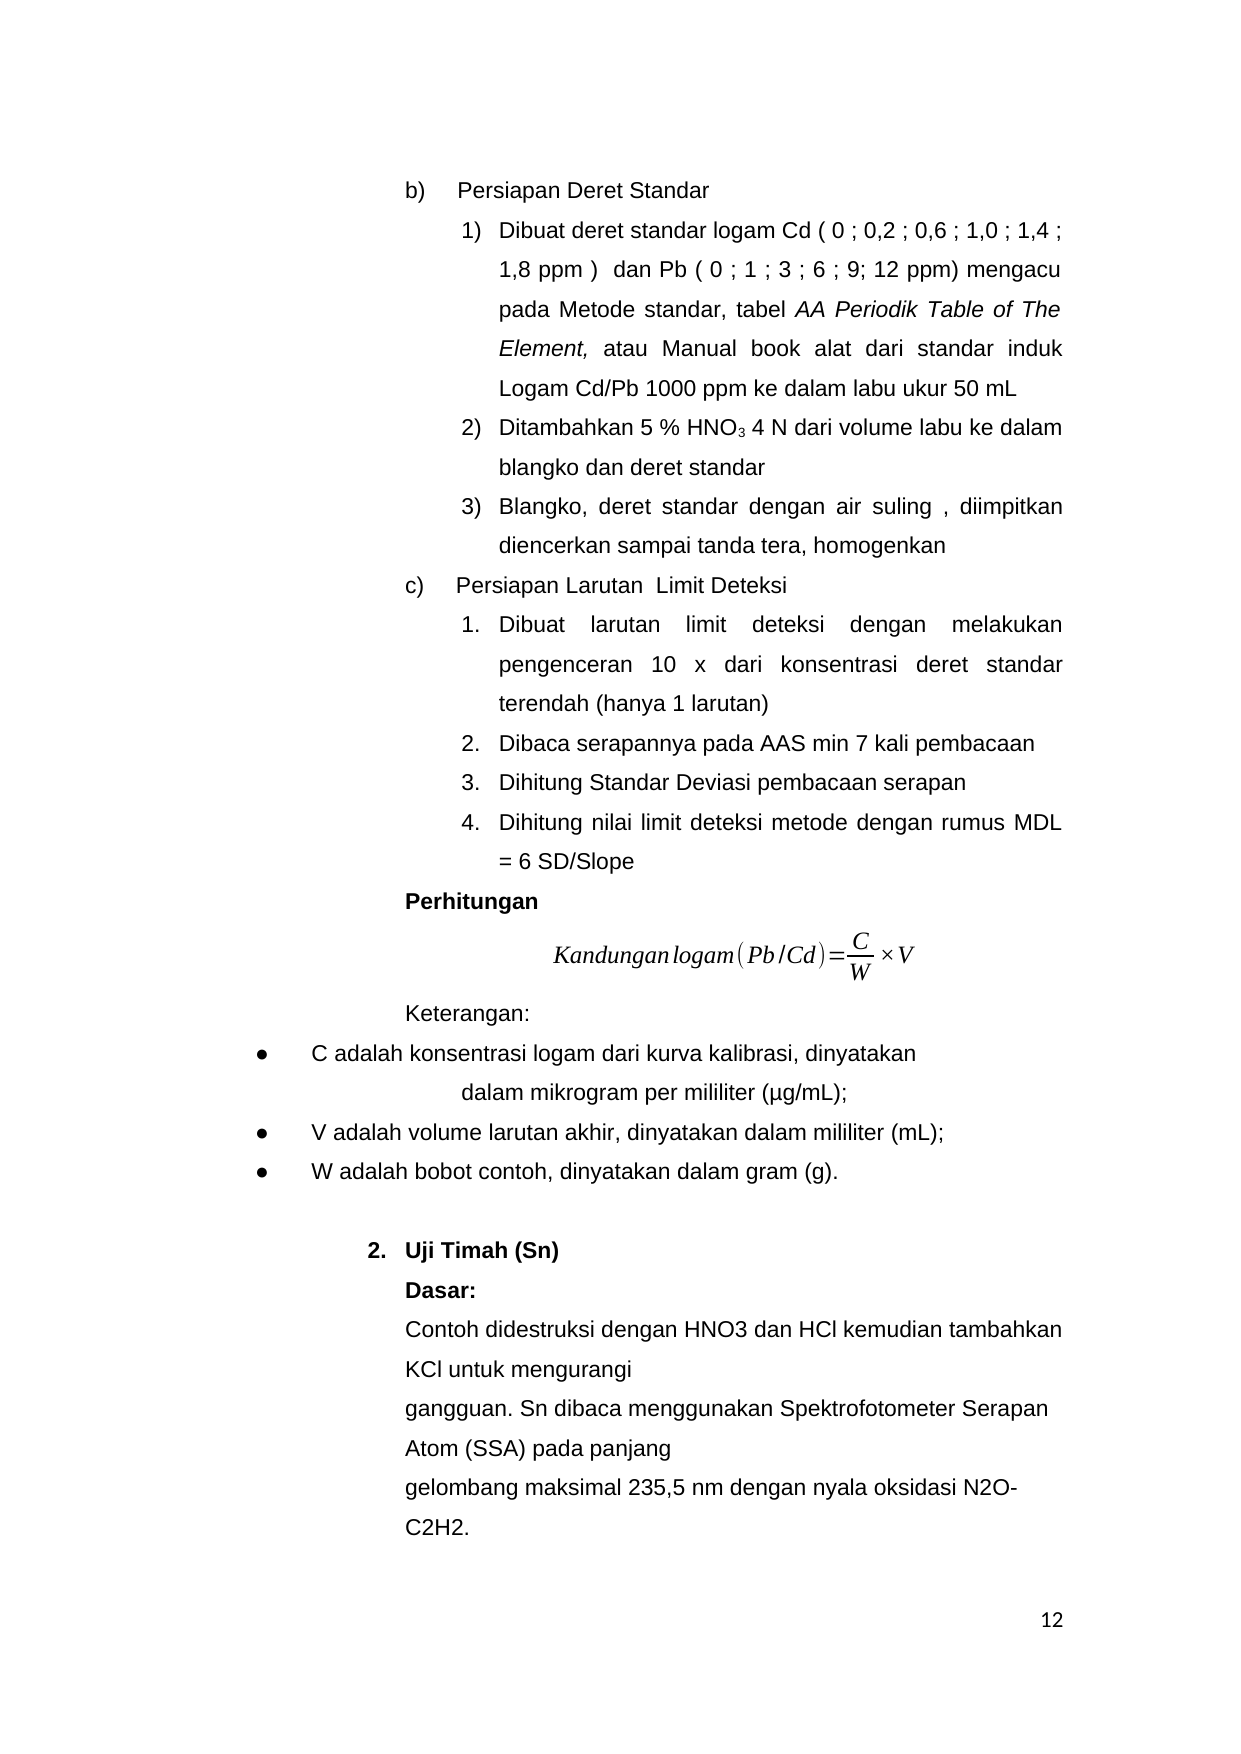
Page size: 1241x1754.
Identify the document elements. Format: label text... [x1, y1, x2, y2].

text b) Persiapan Deret Standar [236, 177, 1063, 203]
text c) Persiapan Larutan Limit Deteksi [405, 572, 1063, 598]
list Dibuat larutan limit deteksi dengan melakukan pengenceran 10 x dari konsentrasi deret standar terendah (hanya 1 larutan) [461, 611, 1063, 717]
list Dibuat deret standar logam Cd ( 0 ; 0,2 ; 0,6 ; 1,0 ; 1,4 ; 1,8 ppm ) dan Pb ( 0 ; 1 ; 3 ; 6 ; 9; 12 ppm) mengacu pada Metode standar, tabel AA Periodik Table of The Element, atau Manual book alat dari standar induk Logam Cd/Pb 1000 ppm ke dalam labu ukur 50 mL [461, 217, 1063, 401]
text Keterangan: [405, 1000, 1063, 1027]
list V adalah volume larutan akhir, dinyatakan dalam mililiter (mL); [236, 1119, 1063, 1145]
text gelombang maksimal 235,5 nm dengan nyala oksidasi N2O-C2H2. [405, 1474, 1063, 1540]
list W adalah bobot contoh, dinyatakan dalam gram (g). [236, 1158, 1063, 1184]
list Dihitung nilai limit deteksi metode dengan rumus MDL = 6 SD/Slope [461, 809, 1063, 875]
text dalam mikrogram per mililiter (µg/mL); [386, 1079, 1063, 1106]
list Dihitung Standar Deviasi pembacaan serapan [461, 769, 1063, 796]
list Ditambahkan 5 % HNO3 4 N dari volume labu ke dalam blangko dan deret standar [461, 414, 1063, 480]
text Perhitungan [311, 888, 1063, 914]
text gangguan. Sn dibaca menggunakan Spektrofotometer Serapan Atom (SSA) pada panjang [405, 1395, 1063, 1461]
list Blangko, deret standar dengan air suling , diimpitkan diencerkan sampai tanda tera, homogenkan [461, 493, 1063, 559]
text Dasar: [405, 1277, 1063, 1303]
list Dibaca serapannya pada AAS min 7 kali pembacaan [461, 730, 1063, 756]
text Contoh didestruksi dengan HNO3 dan HCl kemudian tambahkan KCl untuk mengurangi [405, 1316, 1063, 1382]
list Uji Timah (Sn) [367, 1237, 1063, 1263]
list C adalah konsentrasi logam dari kurva kalibrasi, dinyatakan [236, 1040, 1063, 1066]
